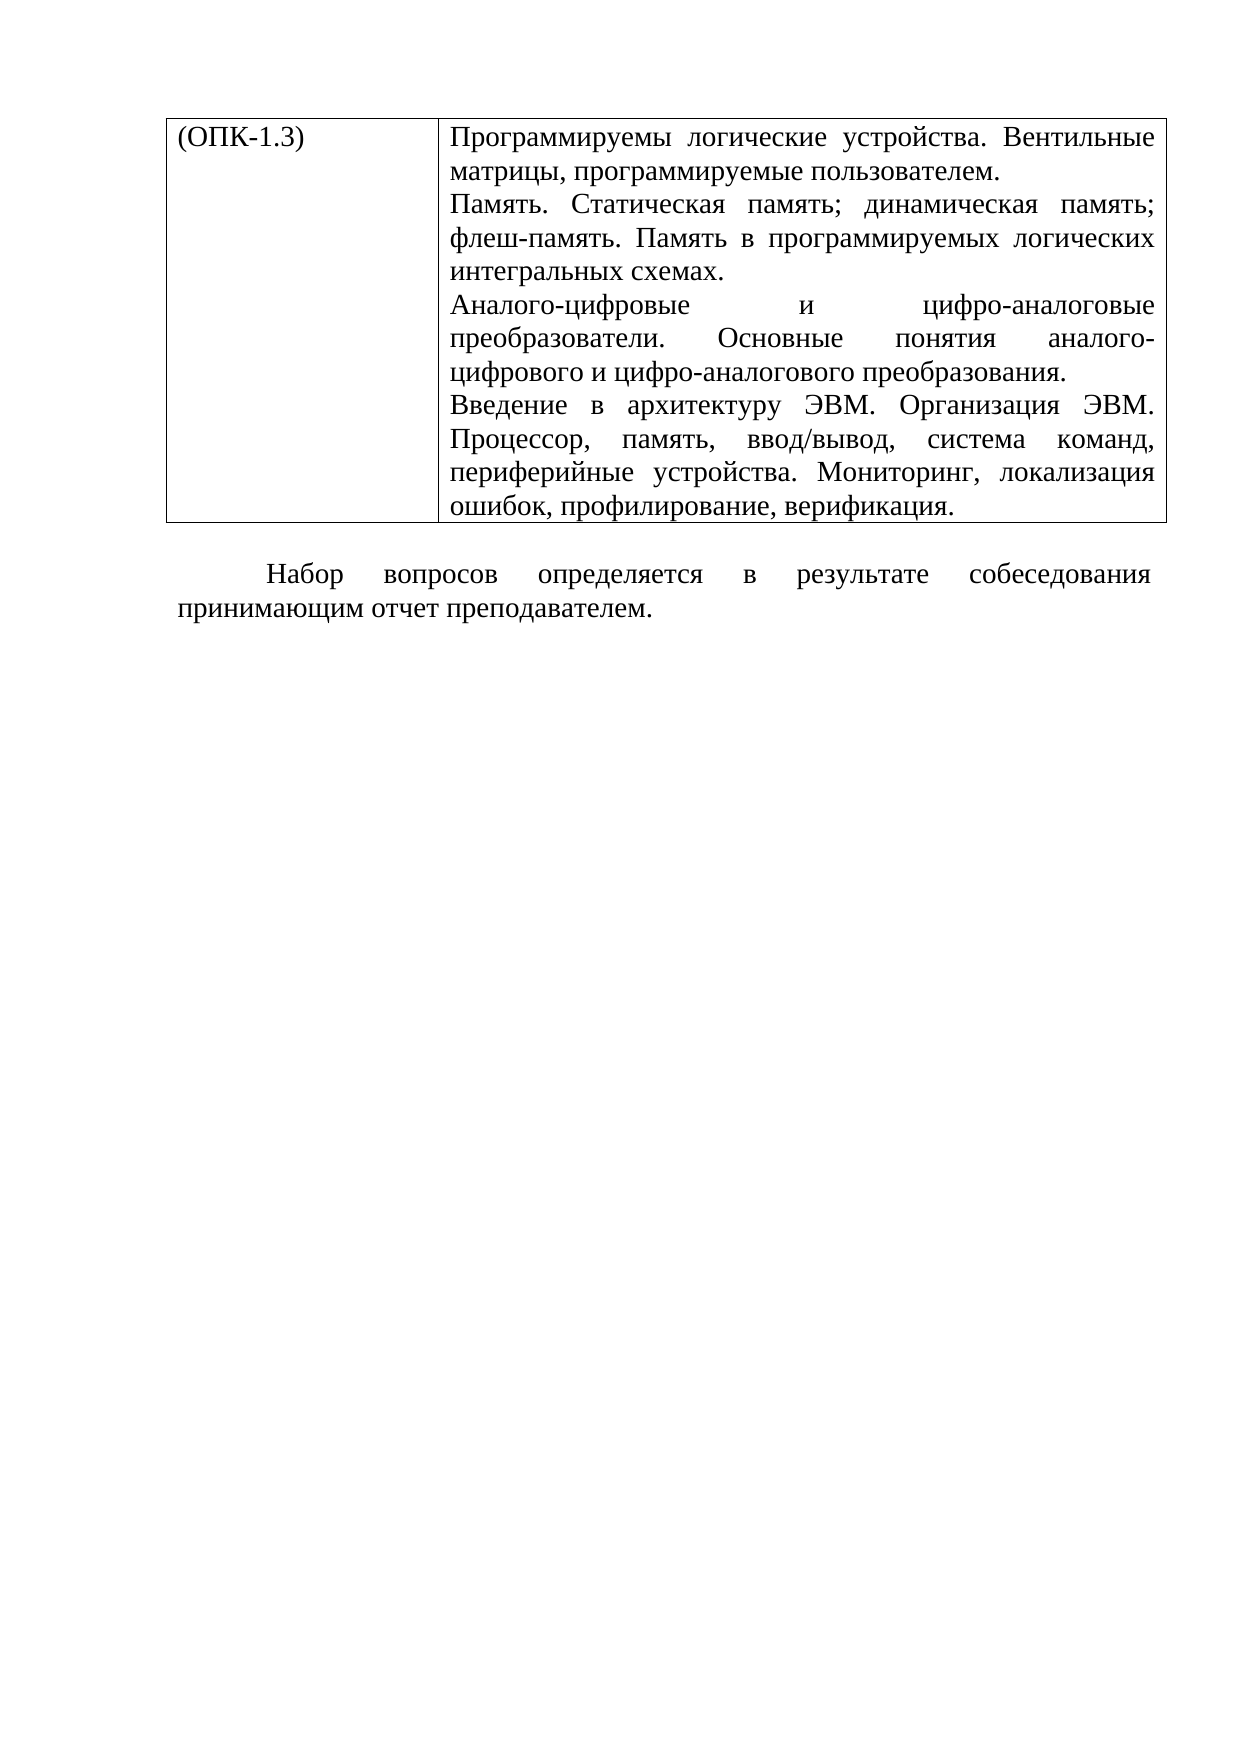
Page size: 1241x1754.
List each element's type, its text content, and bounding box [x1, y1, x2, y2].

text Набор вопросов определяется в результате собеседования принимающим отчет преподавателем. [177, 556, 1152, 623]
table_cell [167, 119, 438, 522]
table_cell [439, 119, 1166, 522]
